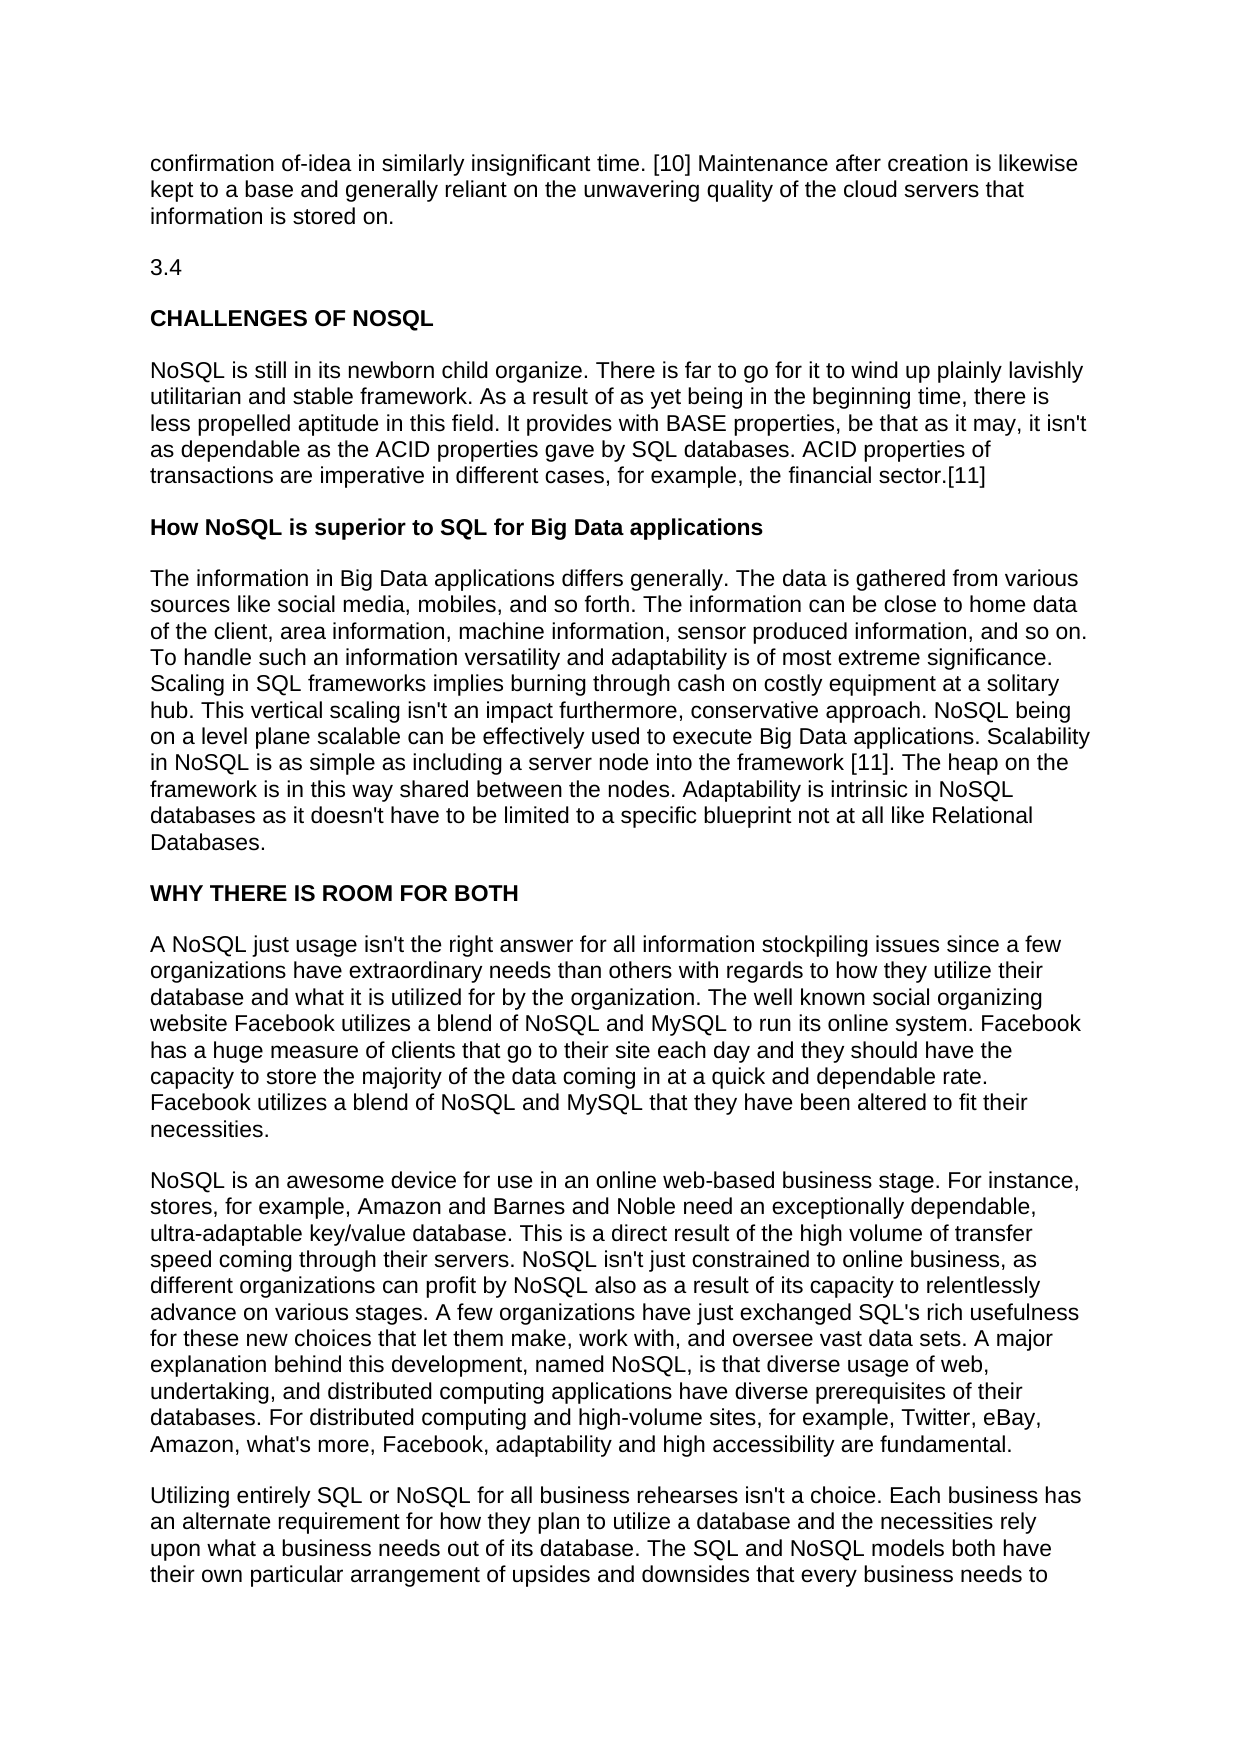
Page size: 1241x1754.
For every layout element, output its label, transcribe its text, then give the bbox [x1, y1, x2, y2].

text NoSQL is an awesome device for use in an online web-based business stage. For instance, stores, for example, Amazon and Barnes and Noble need an exceptionally dependable, ultra-adaptable key/value database. This is a direct result of the high volume of transfer speed coming through their servers. NoSQL isn't just constrained to online business, as different organizations can profit by NoSQL also as a result of its capacity to relentlessly advance on various stages. A few organizations have just exchanged SQL's rich usefulness for these new choices that let them make, work with, and oversee vast data sets. A major explanation behind this development, named NoSQL, is that diverse usage of web, undertaking, and distributed computing applications have diverse prerequisites of their databases. For distributed computing and high-volume sites, for example, Twitter, eBay, Amazon, what's more, Facebook, adaptability and high accessibility are fundamental. [150, 1167, 1090, 1457]
text CHALLENGES OF NOSQL [150, 305, 1090, 332]
text The information in Big Data applications differs generally. The data is gathered from various sources like social media, mobiles, and so forth. The information can be close to home data of the client, area information, machine information, sensor produced information, and so on. To handle such an information versatility and adaptability is of most extreme significance. Scaling in SQL frameworks implies burning through cash on costly equipment at a solitary hub. This vertical scaling isn't an impact furthermore, conservative approach. NoSQL being on a level plane scalable can be effectively used to execute Big Data applications. Scalability in NoSQL is as simple as including a server node into the framework [11]. The heap on the framework is in this way shared between the nodes. Adaptability is intrinsic in NoSQL databases as it doesn't have to be limited to a specific blueprint not at all like Relational Databases. [150, 565, 1090, 855]
text NoSQL is still in its newborn child organize. There is far to go for it to wind up plainly lavishly utilitarian and stable framework. As a result of as yet being in the beginning time, there is less propelled aptitude in this field. It provides with BASE properties, be that as it may, it isn't as dependable as the ACID properties gave by SQL databases. ACID properties of transactions are imperative in different cases, for example, the financial sector.[11] [150, 357, 1090, 488]
text 3.4 [150, 254, 1090, 280]
text How NoSQL is superior to SQL for Big Data applications [150, 513, 1090, 540]
text WHY THERE IS ROOM FOR BOTH [150, 880, 1090, 906]
text A NoSQL just usage isn't the right answer for all information stockpiling issues since a few organizations have extraordinary needs than others with regards to how they utilize their database and what it is utilized for by the organization. The well known social organizing website Facebook utilizes a blend of NoSQL and MySQL to run its online system. Facebook has a huge measure of clients that go to their site each day and they should have the capacity to store the majority of the data coming in at a quick and dependable rate. Facebook utilizes a blend of NoSQL and MySQL that they have been altered to fit their necessities. [150, 931, 1090, 1142]
